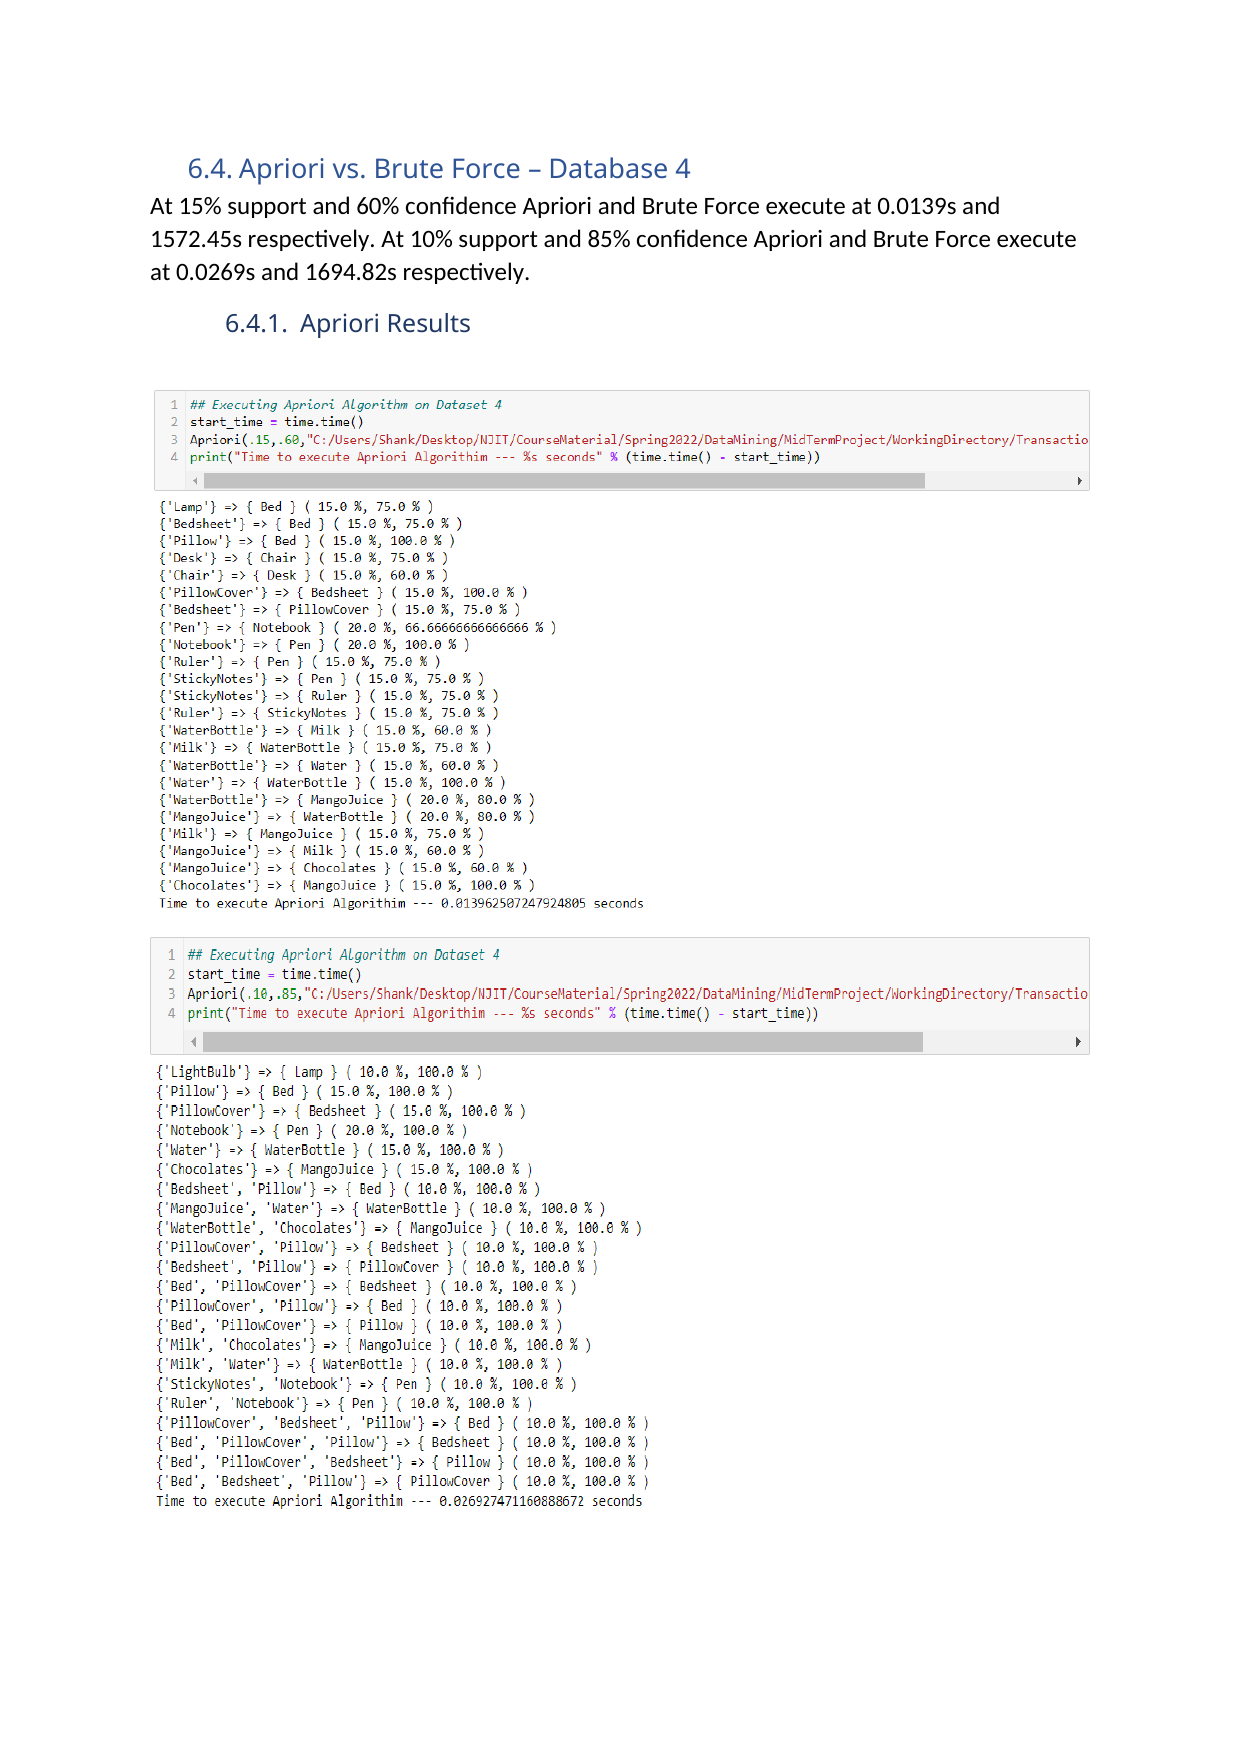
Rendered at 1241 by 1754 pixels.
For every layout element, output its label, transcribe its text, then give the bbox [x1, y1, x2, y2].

subtitle Apriori Results [225, 305, 1090, 339]
picture [150, 388, 1091, 917]
text At 15% support and 60% confidence Apriori and Brute Force execute at 0.0139s and 1572.45s respectively. At 10% support and 85% confidence Apriori and Brute Force execute at 0.0269s and 1694.82s respectively. [150, 190, 1090, 286]
subtitle Apriori vs. Brute Force – Database 4 [187, 150, 1090, 187]
picture [150, 935, 1091, 1527]
